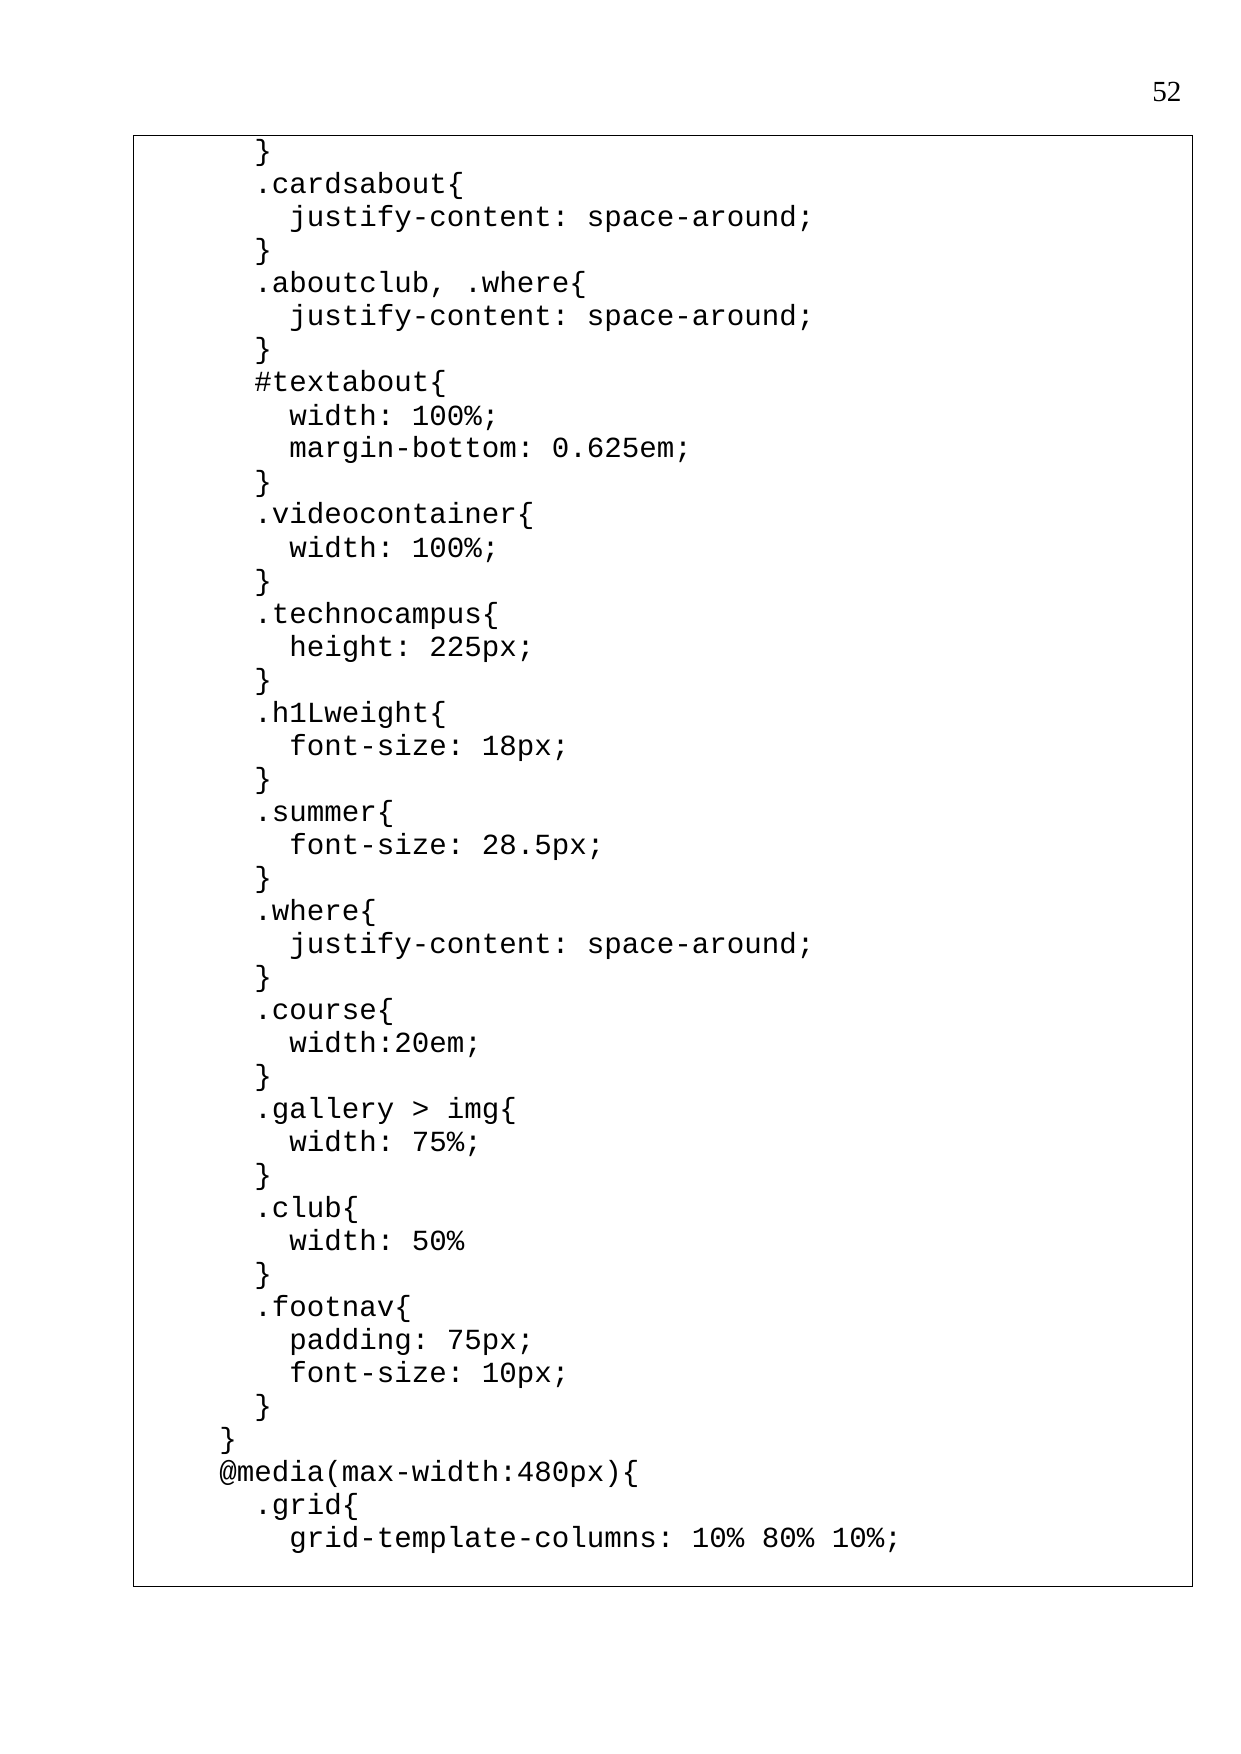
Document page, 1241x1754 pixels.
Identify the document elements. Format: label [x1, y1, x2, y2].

table_header [134, 136, 1192, 1586]
